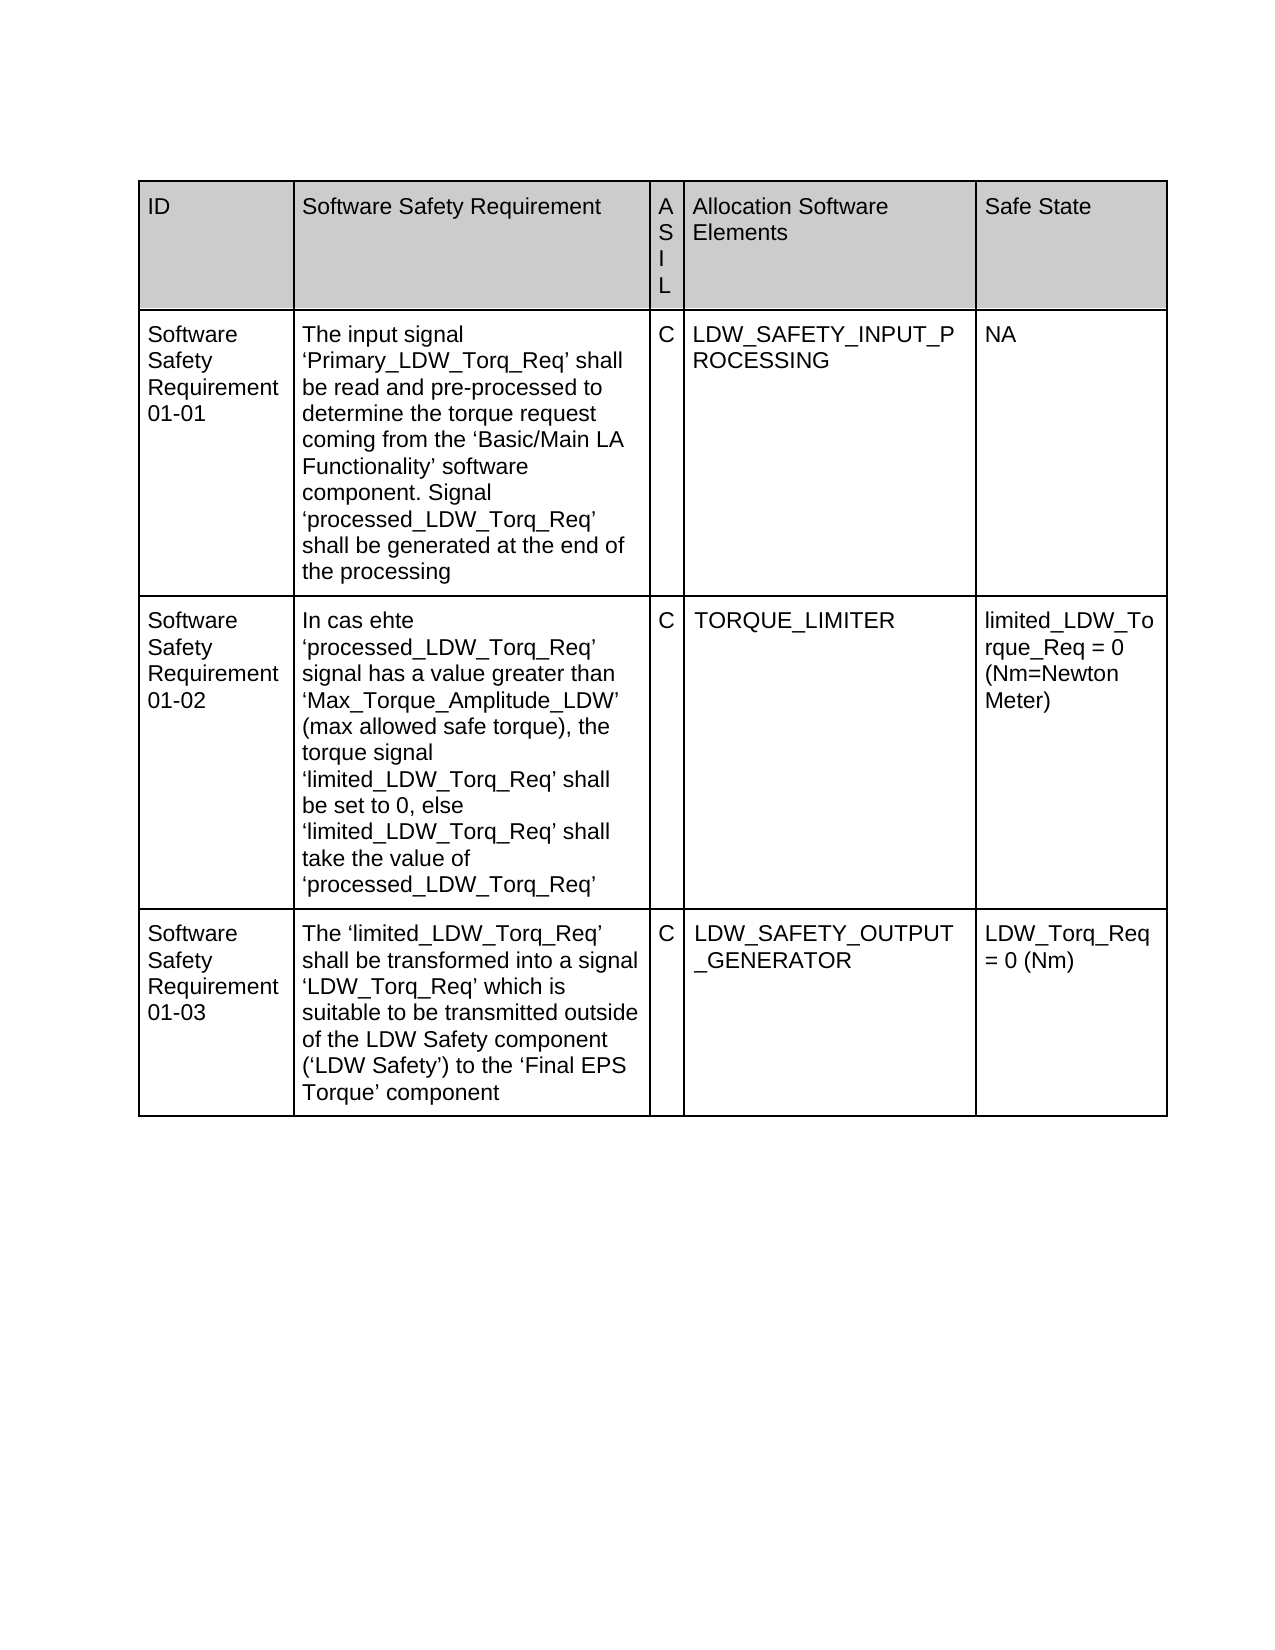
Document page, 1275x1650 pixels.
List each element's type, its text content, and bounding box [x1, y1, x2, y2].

table_cell Software Safety Requirement 01-02 [140, 597, 293, 908]
table_cell LDW_Torq_Req = 0 (Nm) [977, 910, 1166, 1115]
table_header ASIL [651, 182, 683, 308]
table_cell NA [977, 311, 1166, 595]
table_header Software Safety Requirement [295, 182, 649, 308]
table_cell Software Safety Requirement 01-03 [140, 910, 293, 1115]
table_header Safe State [977, 182, 1166, 308]
table_cell C [651, 311, 683, 595]
table_cell The input signal ‘Primary_LDW_Torq_Req’ shall be read and pre-processed to determine the torque request coming from the ‘Basic/Main LA Functionality’ software component. Signal ‘processed_LDW_Torq_Req’ shall be generated at the end of the processing [295, 311, 649, 595]
table_cell TORQUE_LIMITER [685, 597, 975, 908]
table_header Allocation Software Elements [685, 182, 975, 308]
table_cell C [651, 597, 683, 908]
table_header ID [140, 182, 293, 308]
table_cell In cas ehte ‘processed_LDW_Torq_Req’ signal has a value greater than ‘Max_Torque_Amplitude_LDW’ (max allowed safe torque), the torque signal ‘limited_LDW_Torq_Req’ shall be set to 0, else ‘limited_LDW_Torq_Req’ shall take the value of ‘processed_LDW_Torq_Req’ [295, 597, 649, 908]
table_cell limited_LDW_Torque_Req = 0 (Nm=Newton Meter) [977, 597, 1166, 908]
table_cell LDW_SAFETY_OUTPUT_GENERATOR [685, 910, 975, 1115]
table_cell Software Safety Requirement 01-01 [140, 311, 293, 595]
table_cell C [651, 910, 683, 1115]
table_cell The ‘limited_LDW_Torq_Req’ shall be transformed into a signal ‘LDW_Torq_Req’ which is suitable to be transmitted outside of the LDW Safety component (‘LDW Safety’) to the ‘Final EPS Torque’ component [295, 910, 649, 1115]
table_cell LDW_SAFETY_INPUT_PROCESSING [685, 311, 975, 595]
